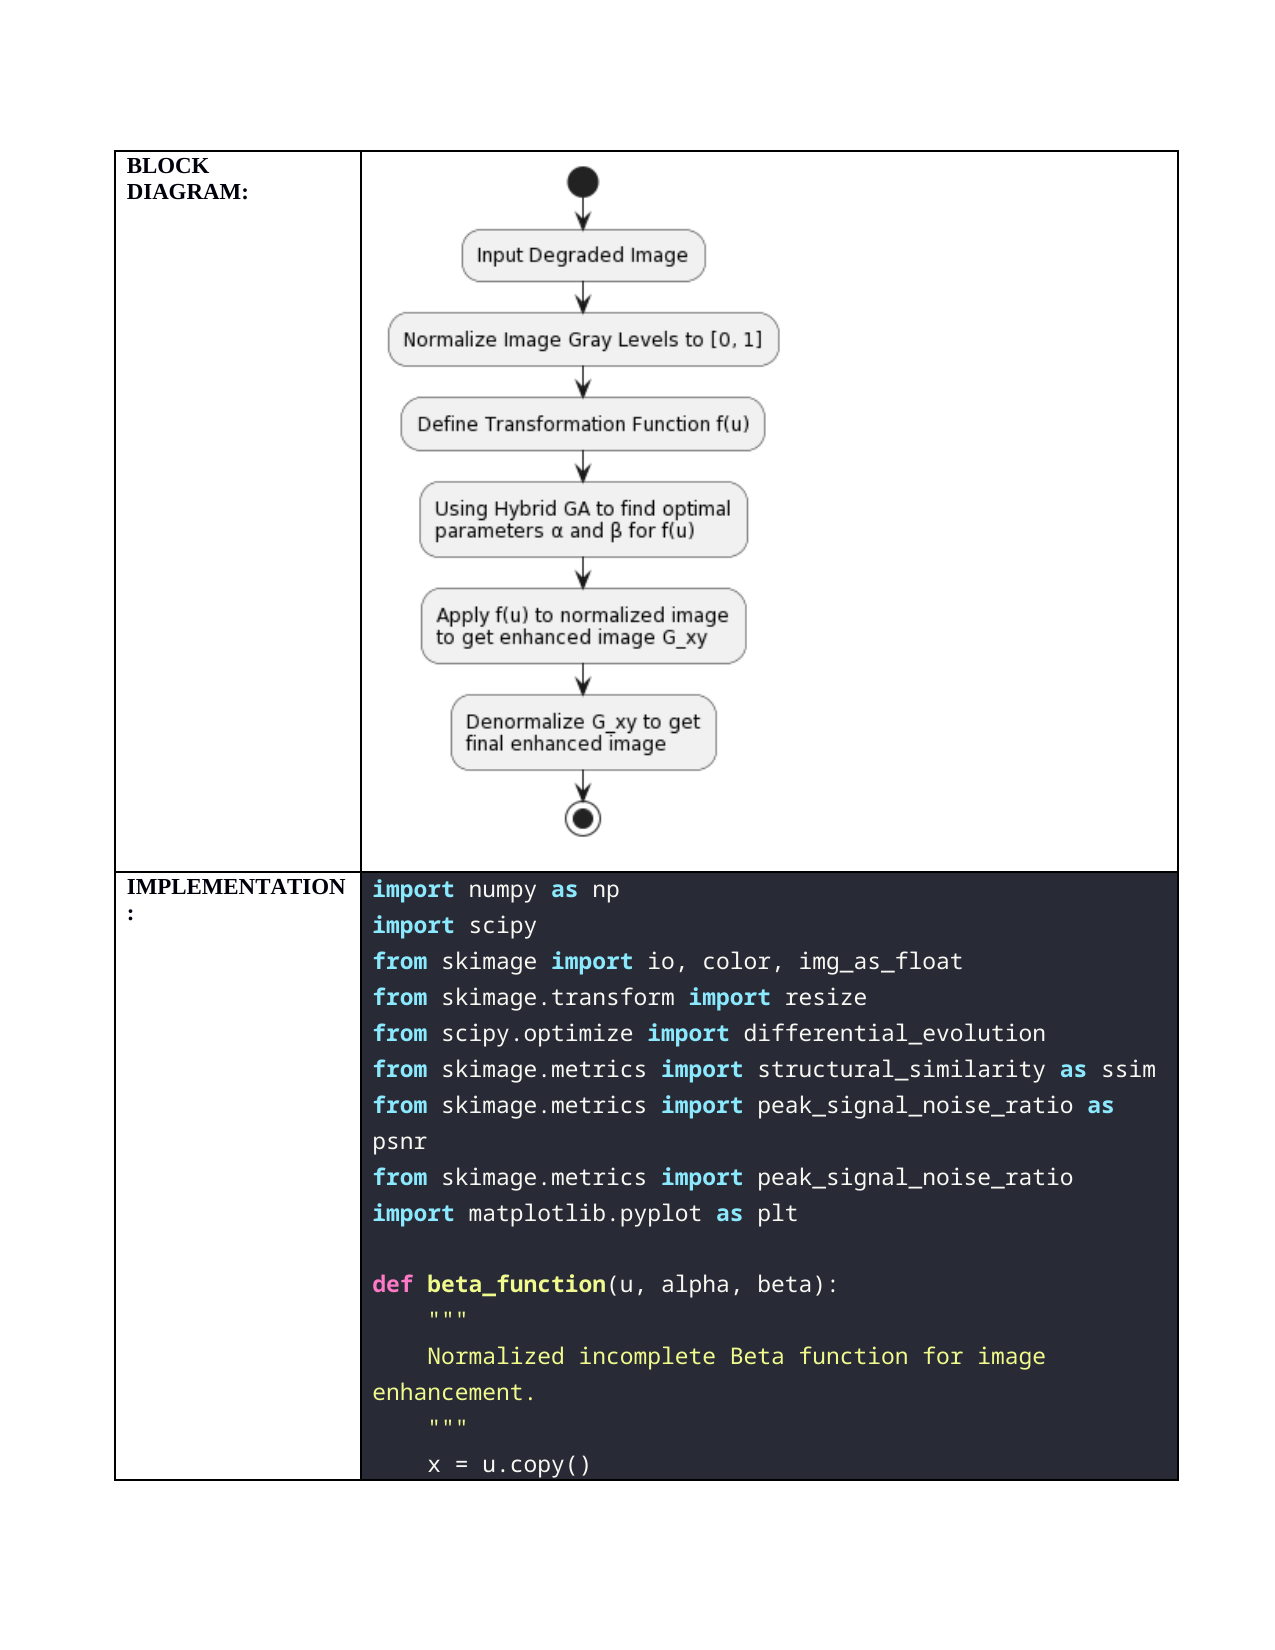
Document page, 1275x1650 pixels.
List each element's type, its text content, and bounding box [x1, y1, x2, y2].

table_cell BLOCK DIAGRAM: [116, 152, 360, 871]
table_cell [362, 152, 1177, 871]
picture [372, 152, 794, 851]
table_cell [362, 873, 1177, 1479]
table_cell IMPLEMENTATION: [116, 873, 360, 1479]
